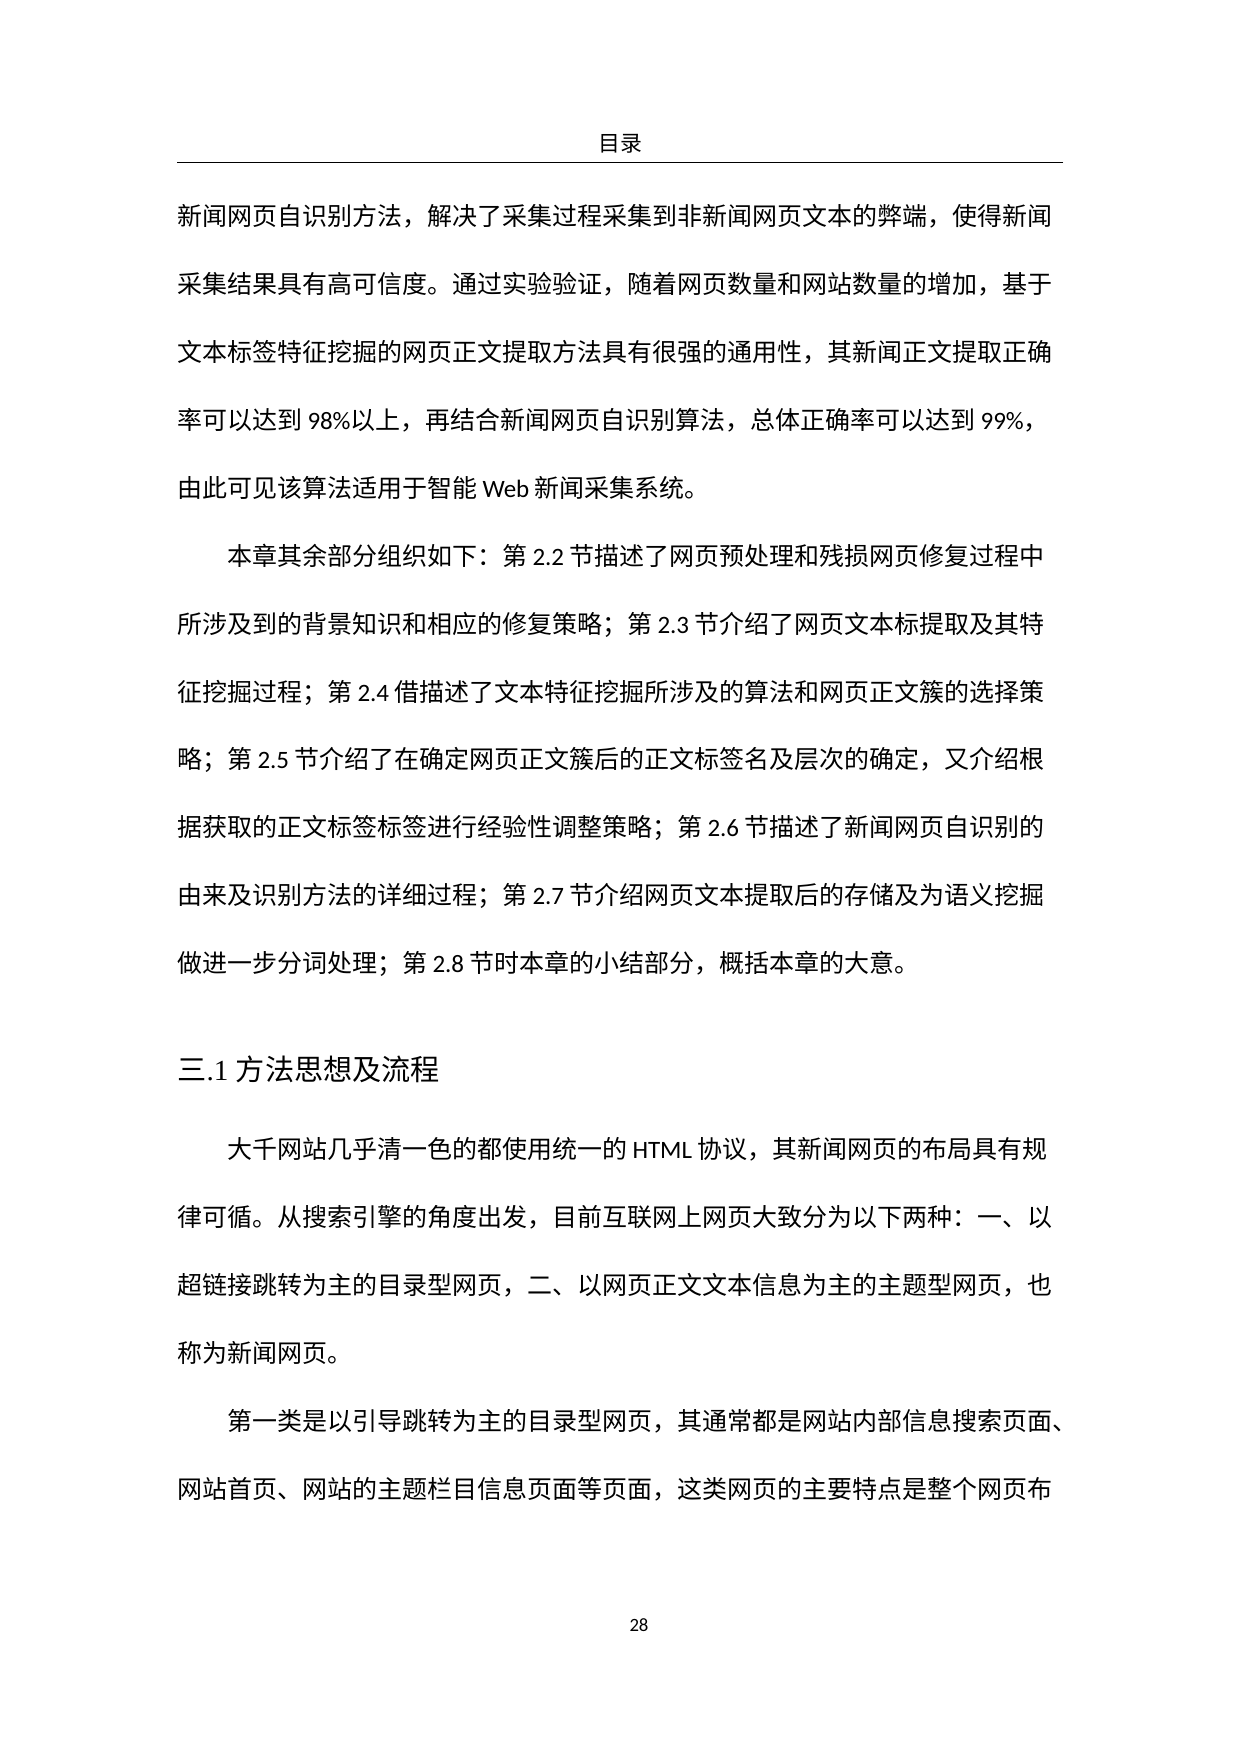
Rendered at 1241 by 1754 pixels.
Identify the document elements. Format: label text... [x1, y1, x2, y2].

text 本章其余部分组织如下：第2.2节描述了网页预处理和残损网页修复过程中所涉及到的背景知识和相应的修复策略；第2.3节介绍了网页文本标提取及其特征挖掘过程；第2.4借描述了文本特征挖掘所涉及的算法和网页正文簇的选择策略；第2.5节介绍了在确定网页正文簇后的正文标签名及层次的确定，又介绍根据获取的正文标签标签进行经验性调整策略；第2.6节描述了新闻网页自识别的由来及识别方法的详细过程；第2.7节介绍网页文本提取后的存储及为语义挖掘做进一步分词处理；第2.8节时本章的小结部分，概括本章的大意。 [177, 520, 1063, 996]
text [177, 1385, 1063, 1521]
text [177, 181, 1063, 520]
subtitle 方法思想及流程 [177, 1033, 1063, 1101]
text 大千网站几乎清一色的都使用统一的HTML协议，其新闻网页的布局具有规律可循。从搜索引擎的角度出发，目前互联网上网页大致分为以下两种：一、以超链接跳转为主的目录型网页，二、以网页正文文本信息为主的主题型网页，也称为新闻网页。 [177, 1114, 1063, 1385]
